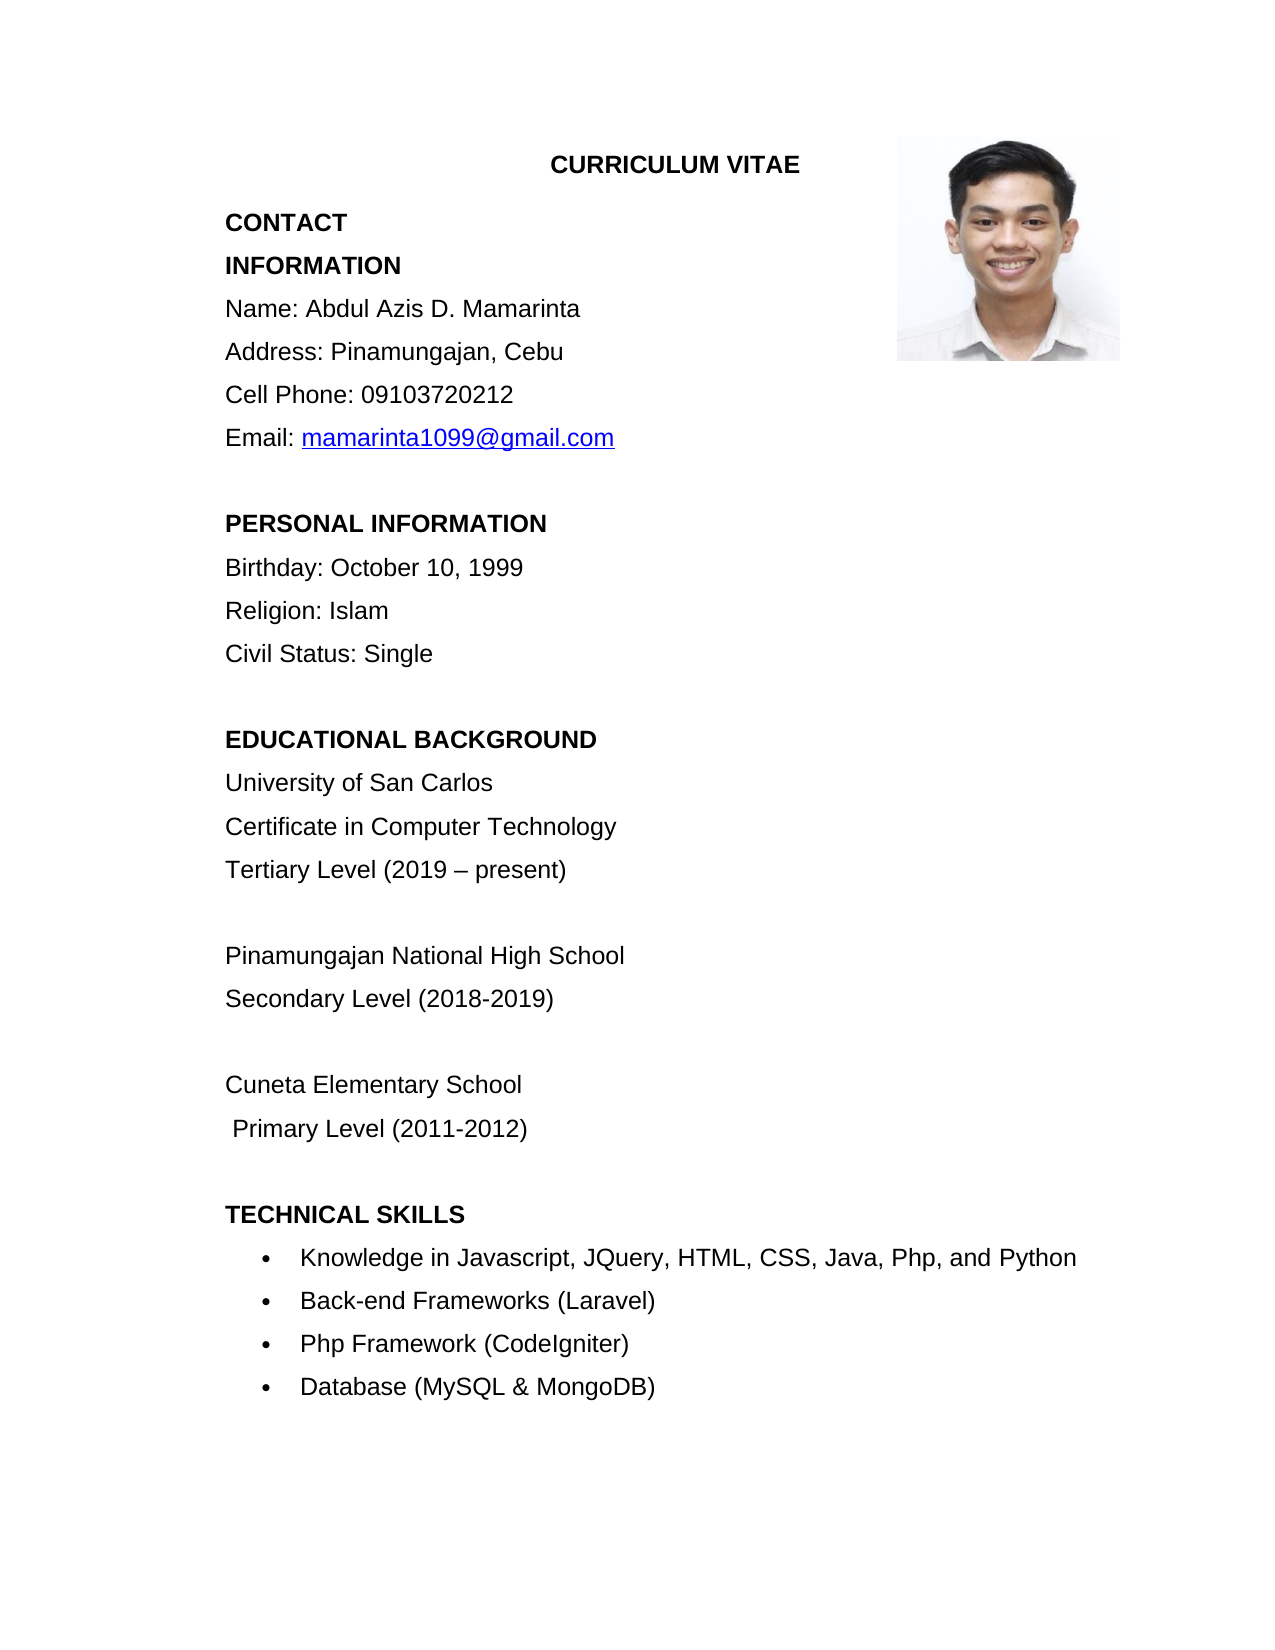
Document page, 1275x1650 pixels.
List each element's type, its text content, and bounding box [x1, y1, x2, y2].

text Email: mamarinta1099@gmail.com [225, 423, 1200, 452]
subtitle PERSONAL INFORMATION [225, 509, 1200, 538]
list Php Framework (CodeIgniter) [262, 1329, 1200, 1358]
list Back-end Frameworks (Laravel) [262, 1286, 1200, 1315]
text Certificate in Computer Technology Tertiary Level (2019 – present) [225, 812, 619, 883]
subtitle EDUCATIONAL BACKGROUND [225, 725, 1200, 754]
text Birthday: October 10, 1999 Religion: Islam [225, 553, 552, 624]
text Pinamungajan National High School Secondary Level (2018-2019) [225, 941, 627, 1013]
subtitle CURRICULUM VITAE [236, 150, 897, 179]
text CONTACT INFORMATION [225, 208, 403, 279]
text Civil Status: Single [225, 639, 1200, 668]
text University of San Carlos [225, 768, 1200, 797]
subtitle TECHNICAL SKILLS [225, 1200, 1200, 1228]
list Database (MySQL & MongoDB) [262, 1372, 1200, 1401]
picture [897, 137, 1121, 361]
list Knowledge in Javascript, JQuery, HTML, CSS, Java, Php, and Python [262, 1243, 1200, 1272]
text Name: Abdul Azis D. Mamarinta Address: Pinamungajan, Cebu Cell Phone: 09103720212 [225, 294, 583, 409]
text Cuneta Elementary School Primary Level (2011-2012) [225, 1070, 530, 1142]
